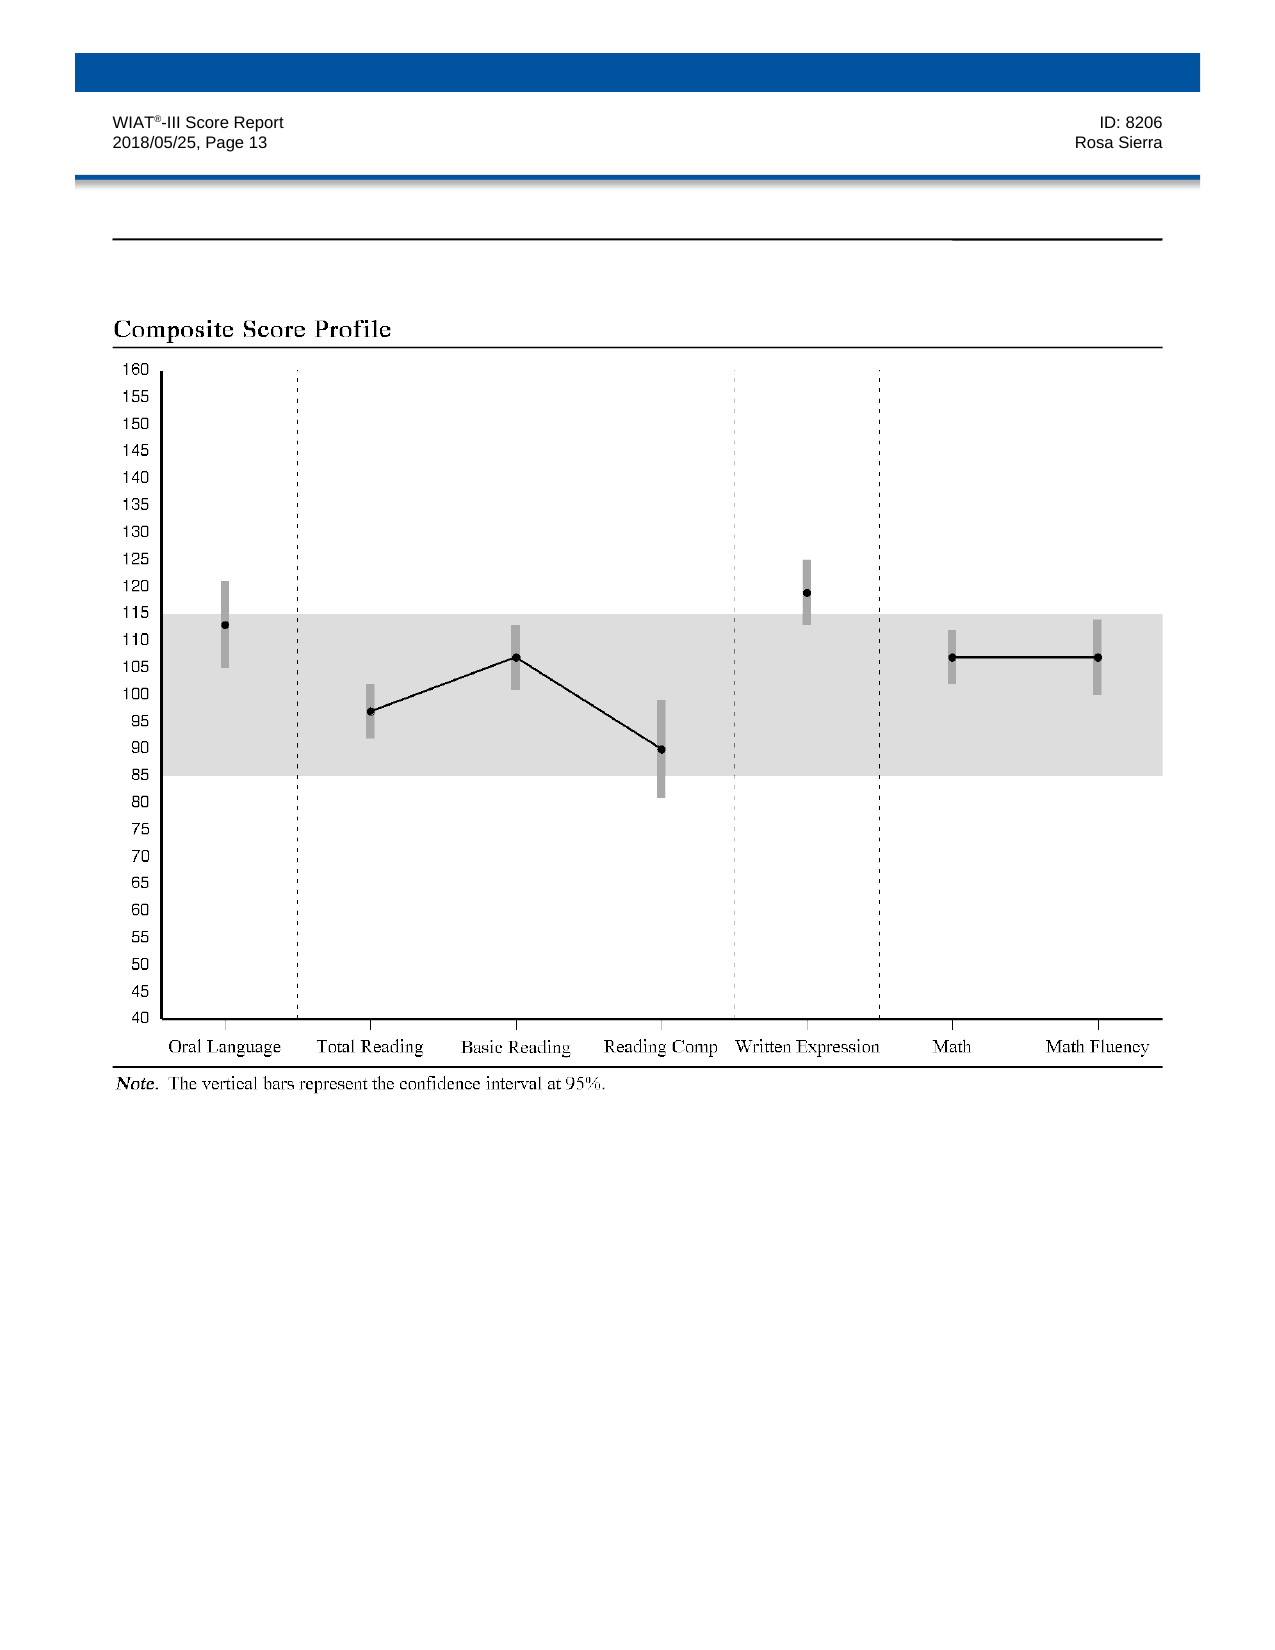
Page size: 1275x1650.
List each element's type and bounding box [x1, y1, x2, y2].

picture [75, 174, 1200, 191]
picture [75, 53, 1200, 92]
picture [112, 314, 1163, 1094]
